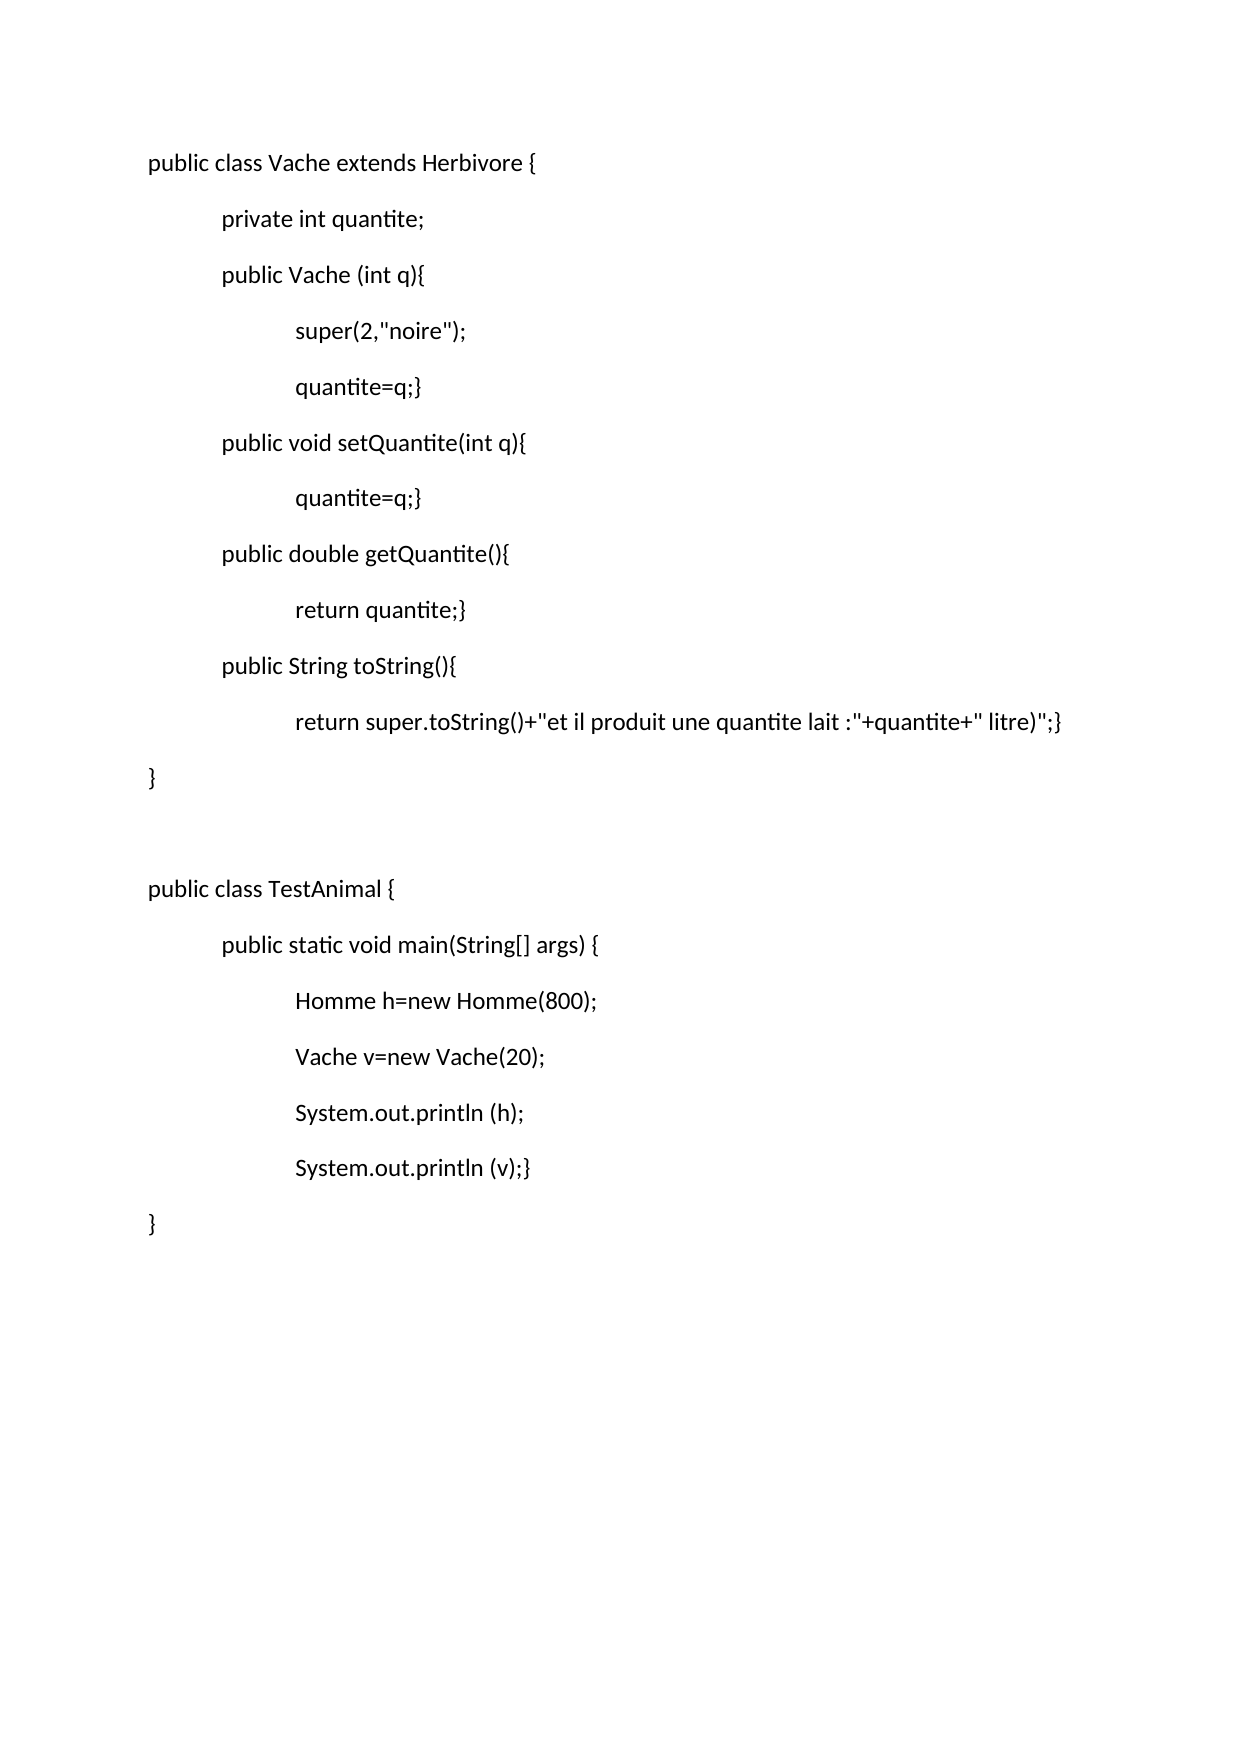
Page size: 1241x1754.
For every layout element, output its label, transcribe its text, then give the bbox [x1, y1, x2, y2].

text } [148, 762, 1093, 792]
text public void setQuantite(int q){ [148, 427, 1093, 457]
text System.out.println (h); [148, 1097, 1093, 1127]
text public class TestAnimal { [148, 873, 1093, 904]
text public String toString(){ [148, 650, 1093, 681]
text public class Vache extends Herbivore { [148, 148, 1093, 178]
text public Vache (int q){ [148, 259, 1093, 290]
text Homme h=new Homme(800); [148, 985, 1093, 1016]
text private int quantite; [148, 203, 1093, 234]
text public static void main(String[] args) { [148, 929, 1093, 960]
text super(2,"noire"); [148, 315, 1093, 346]
text public double getQuantite(){ [148, 538, 1093, 569]
text Vache v=new Vache(20); [148, 1041, 1093, 1071]
text quantite=q;} [148, 483, 1093, 513]
text quantite=q;} [148, 371, 1093, 401]
text System.out.println (v);} [148, 1153, 1093, 1183]
text return quantite;} [148, 594, 1093, 625]
text return super.toString()+"et il produit une quantite lait :"+quantite+" litre)";} [148, 706, 1093, 736]
text } [148, 1208, 1093, 1239]
